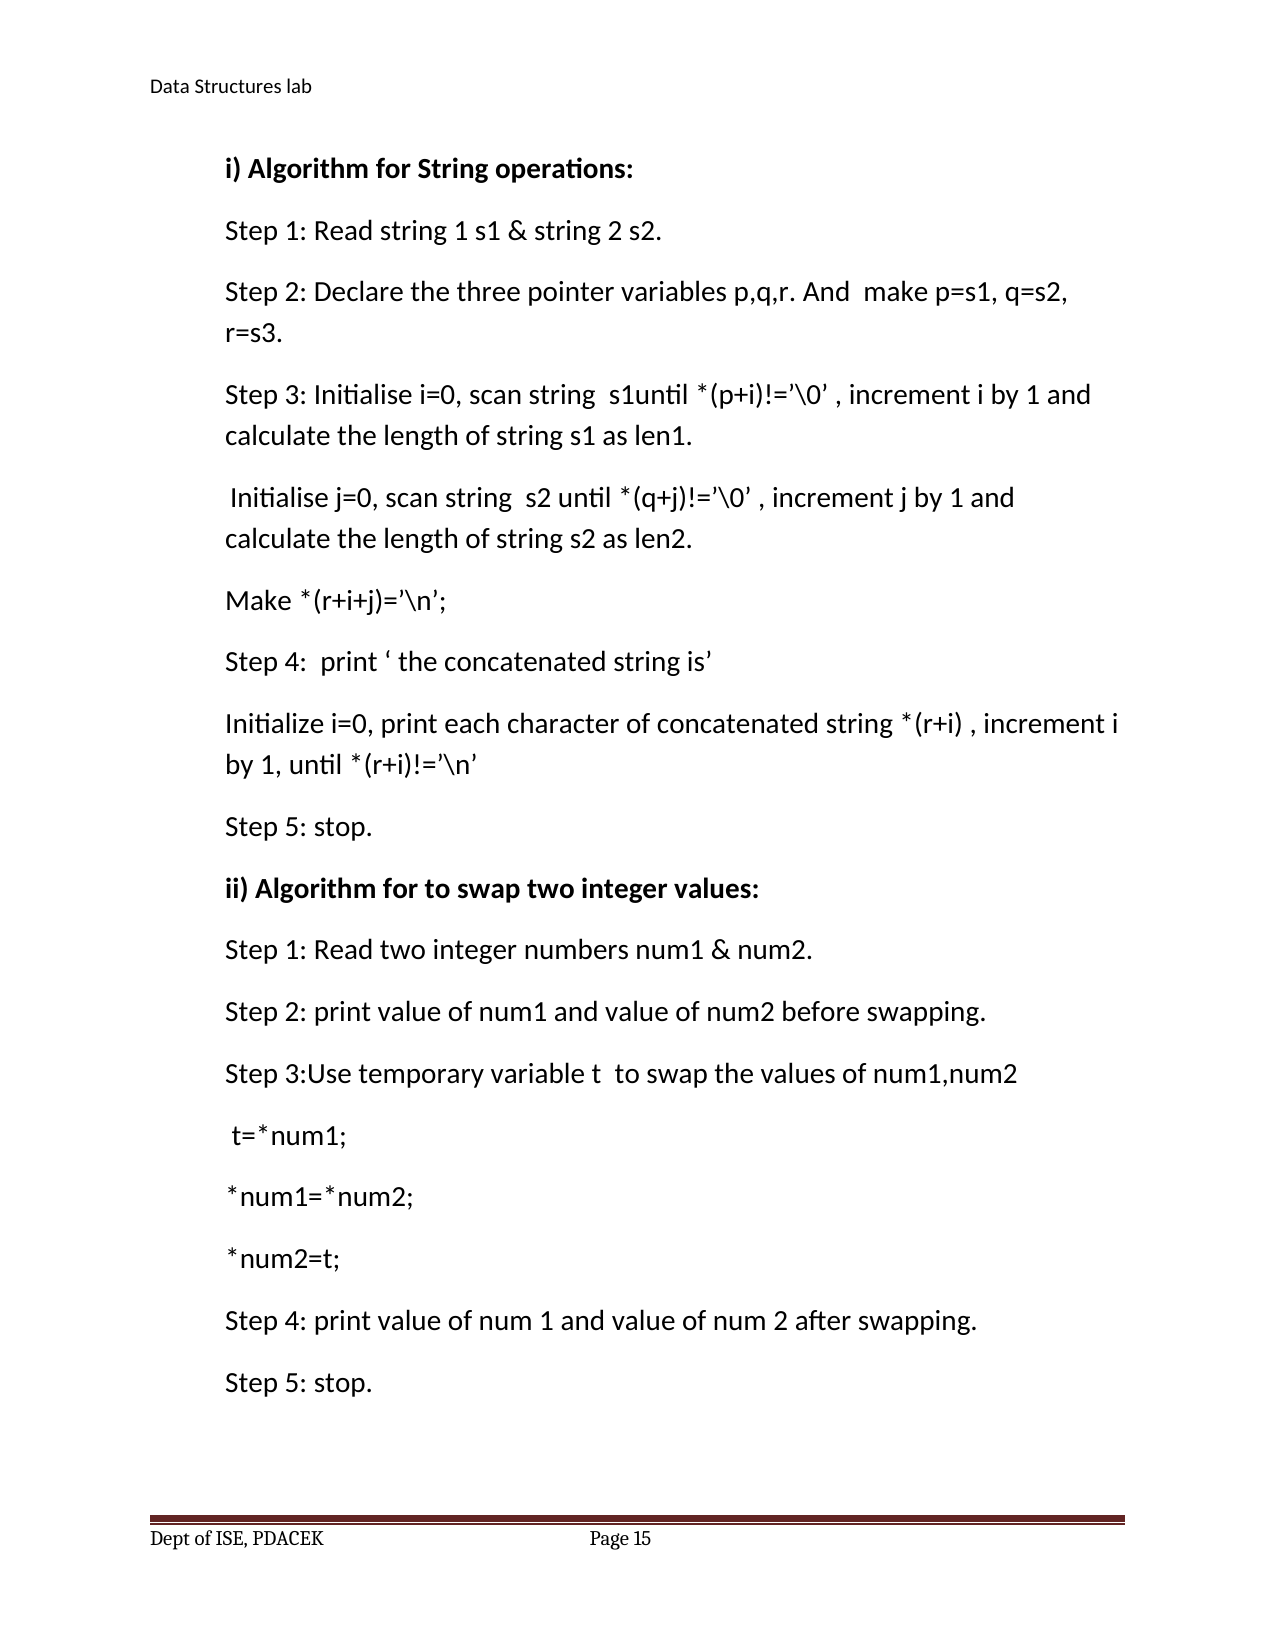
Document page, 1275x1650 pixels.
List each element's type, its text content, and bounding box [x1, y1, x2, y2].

text Initialise j=0, scan string s2 until *(q+j)!=’\0’ , increment j by 1 and calculate the length of string s2 as len2. [225, 479, 1125, 556]
text Step 3:Use temporary variable t to swap the values of num1,num2 [150, 1055, 1125, 1091]
text Step 1: Read string 1 s1 & string 2 s2. [150, 212, 1125, 247]
text Step 2: print value of num1 and value of num2 before swapping. [150, 993, 1125, 1029]
text *num1=*num2; [150, 1178, 1125, 1214]
text i) Algorithm for String operations: [150, 150, 1125, 186]
text Initialize i=0, print each character of concatenated string *(r+i) , increment i by 1, until *(r+i)!=’\n’ [225, 705, 1125, 782]
text t=*num1; [150, 1117, 1125, 1152]
text Make *(r+i+j)=’\n’; [150, 582, 1125, 617]
text Step 2: Declare the three pointer variables p,q,r. And make p=s1, q=s2, r=s3. [225, 273, 1125, 350]
text Step 5: stop. [150, 1364, 1125, 1399]
text Step 1: Read two integer numbers num1 & num2. [150, 931, 1125, 967]
text *num2=t; [150, 1240, 1125, 1276]
text ii) Algorithm for to swap two integer values: [150, 870, 1125, 905]
text Step 5: stop. [150, 808, 1125, 843]
text Step 3: Initialise i=0, scan string s1until *(p+i)!=’\0’ , increment i by 1 and calculate the length of string s1 as len1. [225, 376, 1125, 453]
text Step 4: print ‘ the concatenated string is’ [150, 643, 1125, 679]
text Step 4: print value of num 1 and value of num 2 after swapping. [150, 1302, 1125, 1338]
